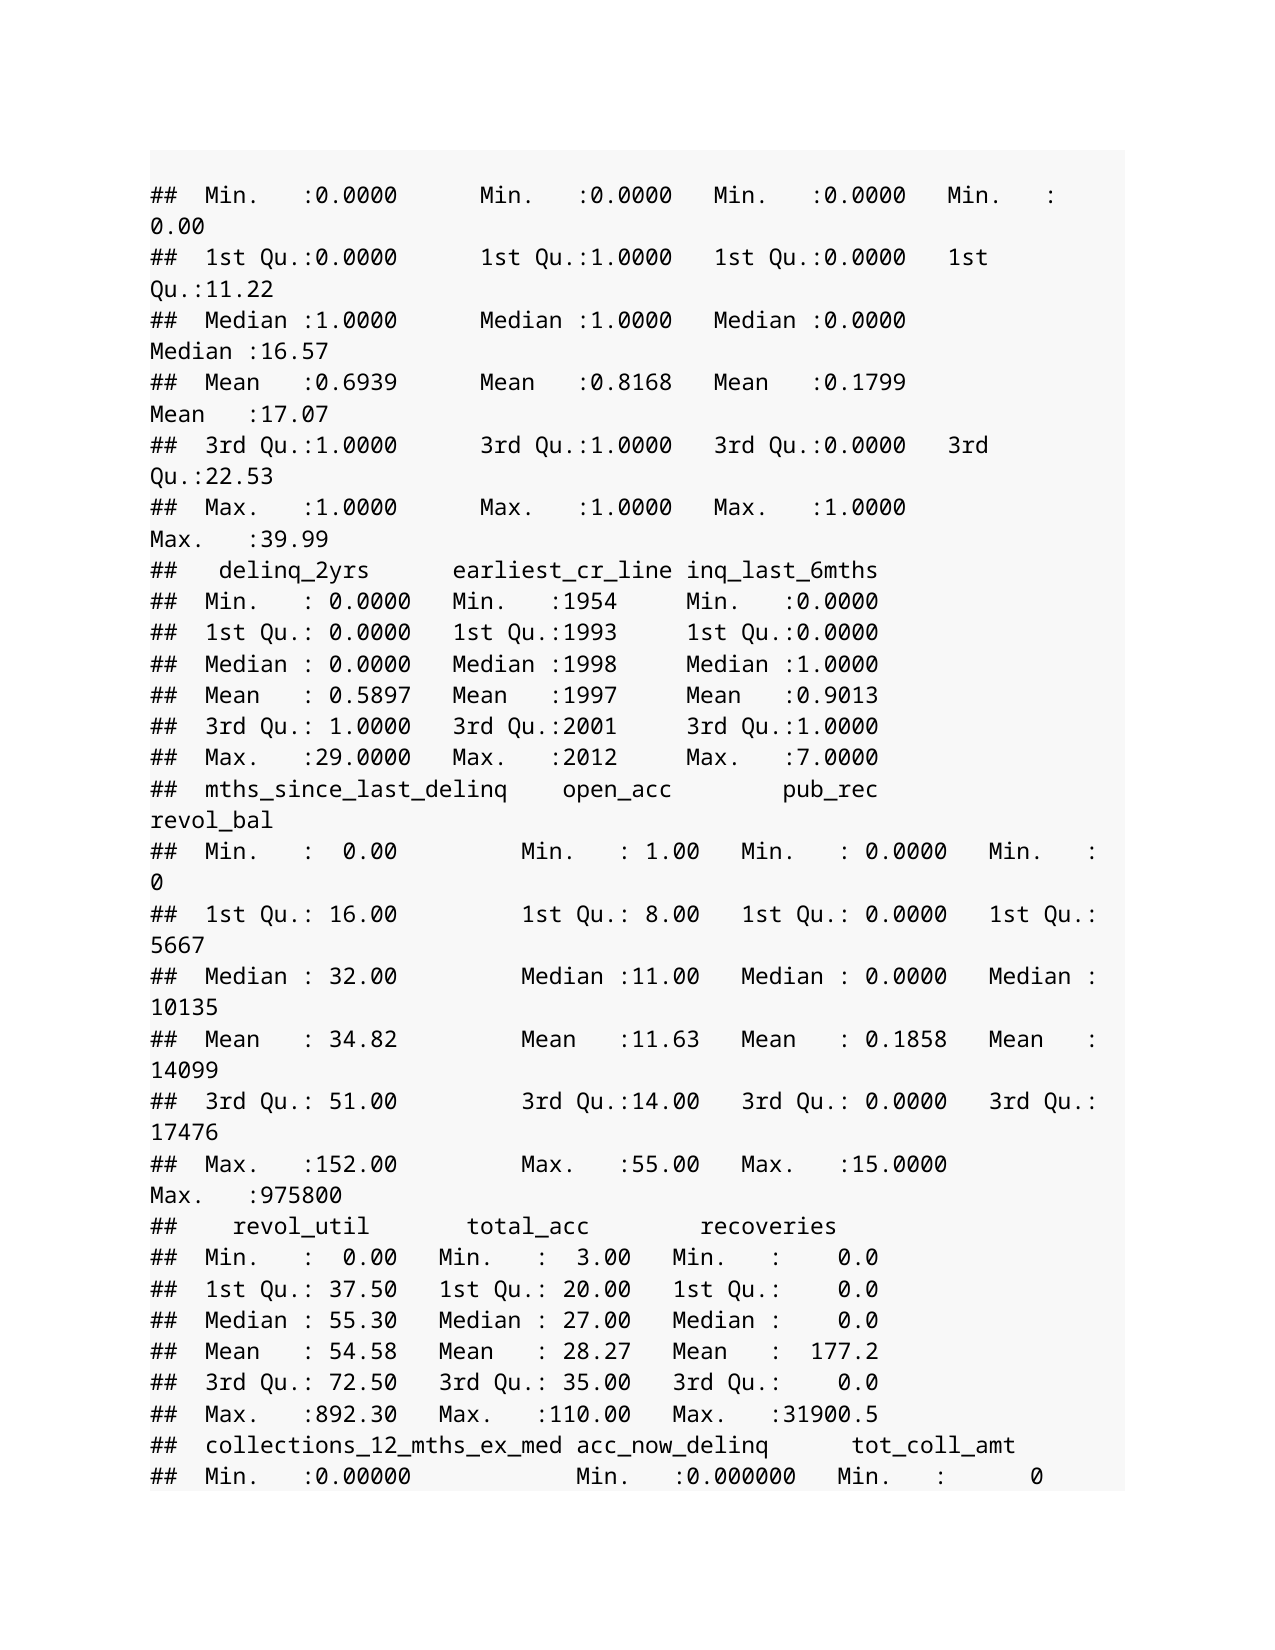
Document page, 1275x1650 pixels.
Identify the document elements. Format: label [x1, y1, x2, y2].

text [150, 150, 1125, 1491]
